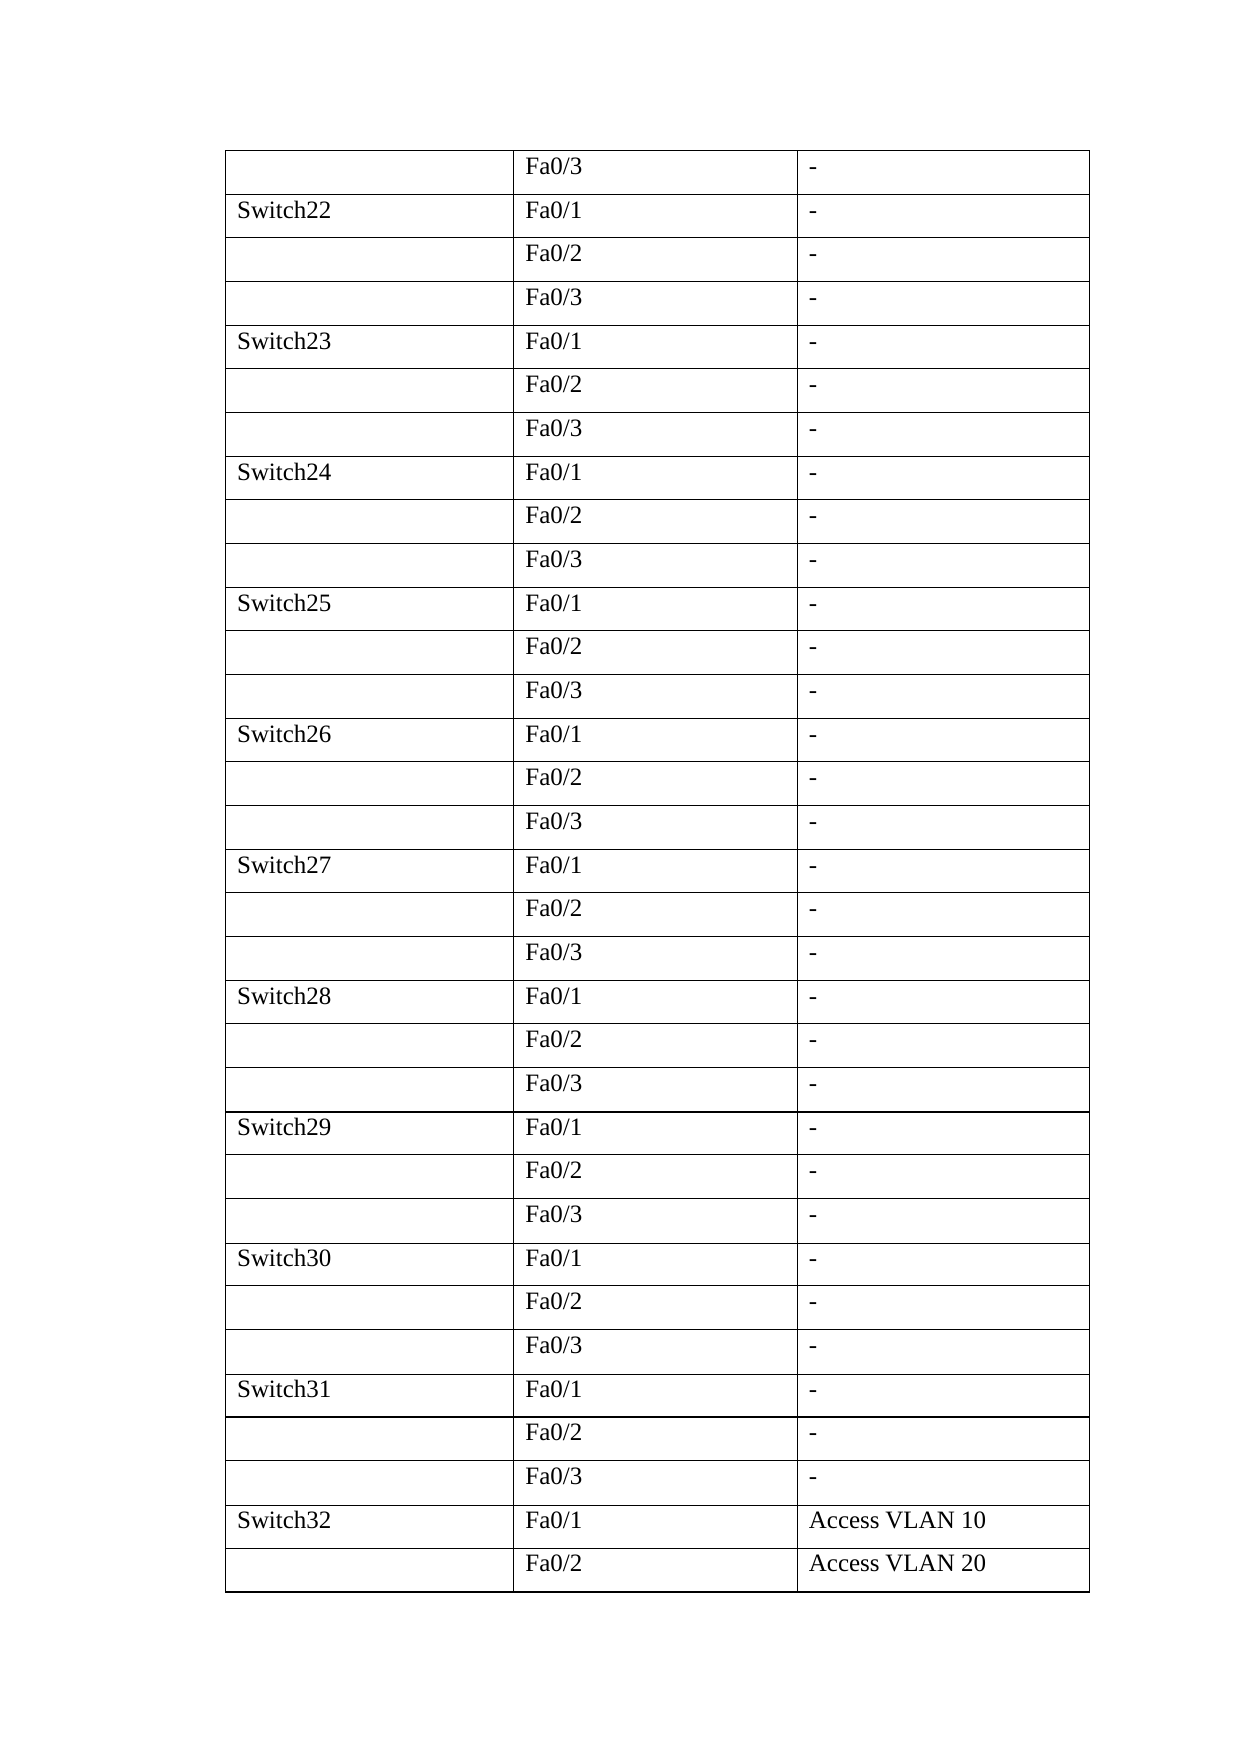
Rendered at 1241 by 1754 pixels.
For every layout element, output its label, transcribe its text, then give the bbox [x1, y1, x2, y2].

table_cell Fa0/3 [514, 806, 797, 849]
table_cell Fa0/1 [514, 850, 797, 892]
table_cell - [798, 326, 1089, 368]
table_cell - [798, 1461, 1089, 1504]
table_cell [226, 544, 513, 587]
table_cell - [798, 544, 1089, 587]
table_cell - [798, 1286, 1089, 1329]
table_cell [226, 282, 513, 325]
table_cell [226, 937, 513, 980]
table_cell [226, 1199, 513, 1242]
table_cell - [798, 500, 1089, 543]
table_cell Switch32 [226, 1506, 513, 1547]
table_cell Fa0/1 [514, 1113, 797, 1154]
table_cell Fa0/2 [514, 500, 797, 543]
table_cell [226, 1330, 513, 1373]
table_cell Switch29 [226, 1113, 513, 1154]
table_cell Fa0/3 [514, 151, 797, 194]
table_cell Fa0/1 [514, 326, 797, 368]
table_cell Switch25 [226, 588, 513, 630]
table_cell Fa0/3 [514, 1461, 797, 1504]
table_cell - [798, 413, 1089, 456]
table_cell Fa0/1 [514, 1375, 797, 1416]
table_cell Fa0/2 [514, 1549, 797, 1591]
table_cell [226, 762, 513, 805]
table_cell - [798, 195, 1089, 237]
table_cell Fa0/3 [514, 413, 797, 456]
table_cell [226, 1286, 513, 1329]
table_cell Fa0/2 [514, 1024, 797, 1067]
table_cell Fa0/2 [514, 369, 797, 412]
table_cell Fa0/1 [514, 1244, 797, 1285]
table_cell [226, 1068, 513, 1111]
table_cell [226, 1461, 513, 1504]
table_cell [226, 238, 513, 281]
table_cell Switch24 [226, 457, 513, 499]
table_cell - [798, 369, 1089, 412]
table_cell - [798, 981, 1089, 1023]
table_cell - [798, 457, 1089, 499]
table_cell Fa0/1 [514, 981, 797, 1023]
table_cell Fa0/2 [514, 631, 797, 674]
table_cell Fa0/2 [514, 1418, 797, 1460]
table_cell Switch28 [226, 981, 513, 1023]
table_cell Fa0/3 [514, 937, 797, 980]
table_cell Fa0/3 [514, 1199, 797, 1242]
table_cell - [798, 806, 1089, 849]
table_cell [226, 413, 513, 456]
table_cell Fa0/2 [514, 238, 797, 281]
table_cell [226, 1549, 513, 1591]
table_cell Fa0/1 [514, 719, 797, 761]
table_cell - [798, 893, 1089, 936]
table_cell - [798, 588, 1089, 630]
table_cell [226, 1024, 513, 1067]
table_cell Fa0/2 [514, 1286, 797, 1329]
table_cell Switch26 [226, 719, 513, 761]
table_cell - [798, 719, 1089, 761]
table_cell - [798, 1375, 1089, 1416]
table_cell [226, 806, 513, 849]
table_cell Access VLAN 10 [798, 1506, 1089, 1547]
table_cell - [798, 282, 1089, 325]
table_cell Fa0/2 [514, 762, 797, 805]
table_cell - [798, 1244, 1089, 1285]
table_cell [226, 500, 513, 543]
table_cell - [798, 1155, 1089, 1198]
table_cell Fa0/3 [514, 544, 797, 587]
table_cell Switch23 [226, 326, 513, 368]
table_cell [226, 893, 513, 936]
table_cell - [798, 1199, 1089, 1242]
table_cell Fa0/2 [514, 1155, 797, 1198]
table_cell - [798, 1113, 1089, 1154]
table_cell [226, 1418, 513, 1460]
table_cell [226, 151, 513, 194]
table_cell Fa0/3 [514, 282, 797, 325]
table_cell Switch31 [226, 1375, 513, 1416]
table_cell Fa0/1 [514, 195, 797, 237]
table_cell - [798, 937, 1089, 980]
table_cell - [798, 1330, 1089, 1373]
table_cell Fa0/3 [514, 1330, 797, 1373]
table_cell Fa0/3 [514, 1068, 797, 1111]
table_cell - [798, 675, 1089, 718]
table_cell [226, 675, 513, 718]
table_cell - [798, 1068, 1089, 1111]
table_cell - [798, 1024, 1089, 1067]
table_cell - [798, 151, 1089, 194]
table_cell - [798, 1418, 1089, 1460]
table_cell Fa0/3 [514, 675, 797, 718]
table_cell Access VLAN 20 [798, 1549, 1089, 1591]
table_cell Fa0/1 [514, 588, 797, 630]
table_cell [226, 631, 513, 674]
table_cell Switch22 [226, 195, 513, 237]
table_cell - [798, 762, 1089, 805]
table_cell Fa0/2 [514, 893, 797, 936]
table_cell [226, 369, 513, 412]
table_cell Fa0/1 [514, 1506, 797, 1547]
table_cell - [798, 238, 1089, 281]
table_cell Fa0/1 [514, 457, 797, 499]
table_cell Switch30 [226, 1244, 513, 1285]
table_cell [226, 1155, 513, 1198]
table_cell Switch27 [226, 850, 513, 892]
table_cell - [798, 631, 1089, 674]
table_cell - [798, 850, 1089, 892]
